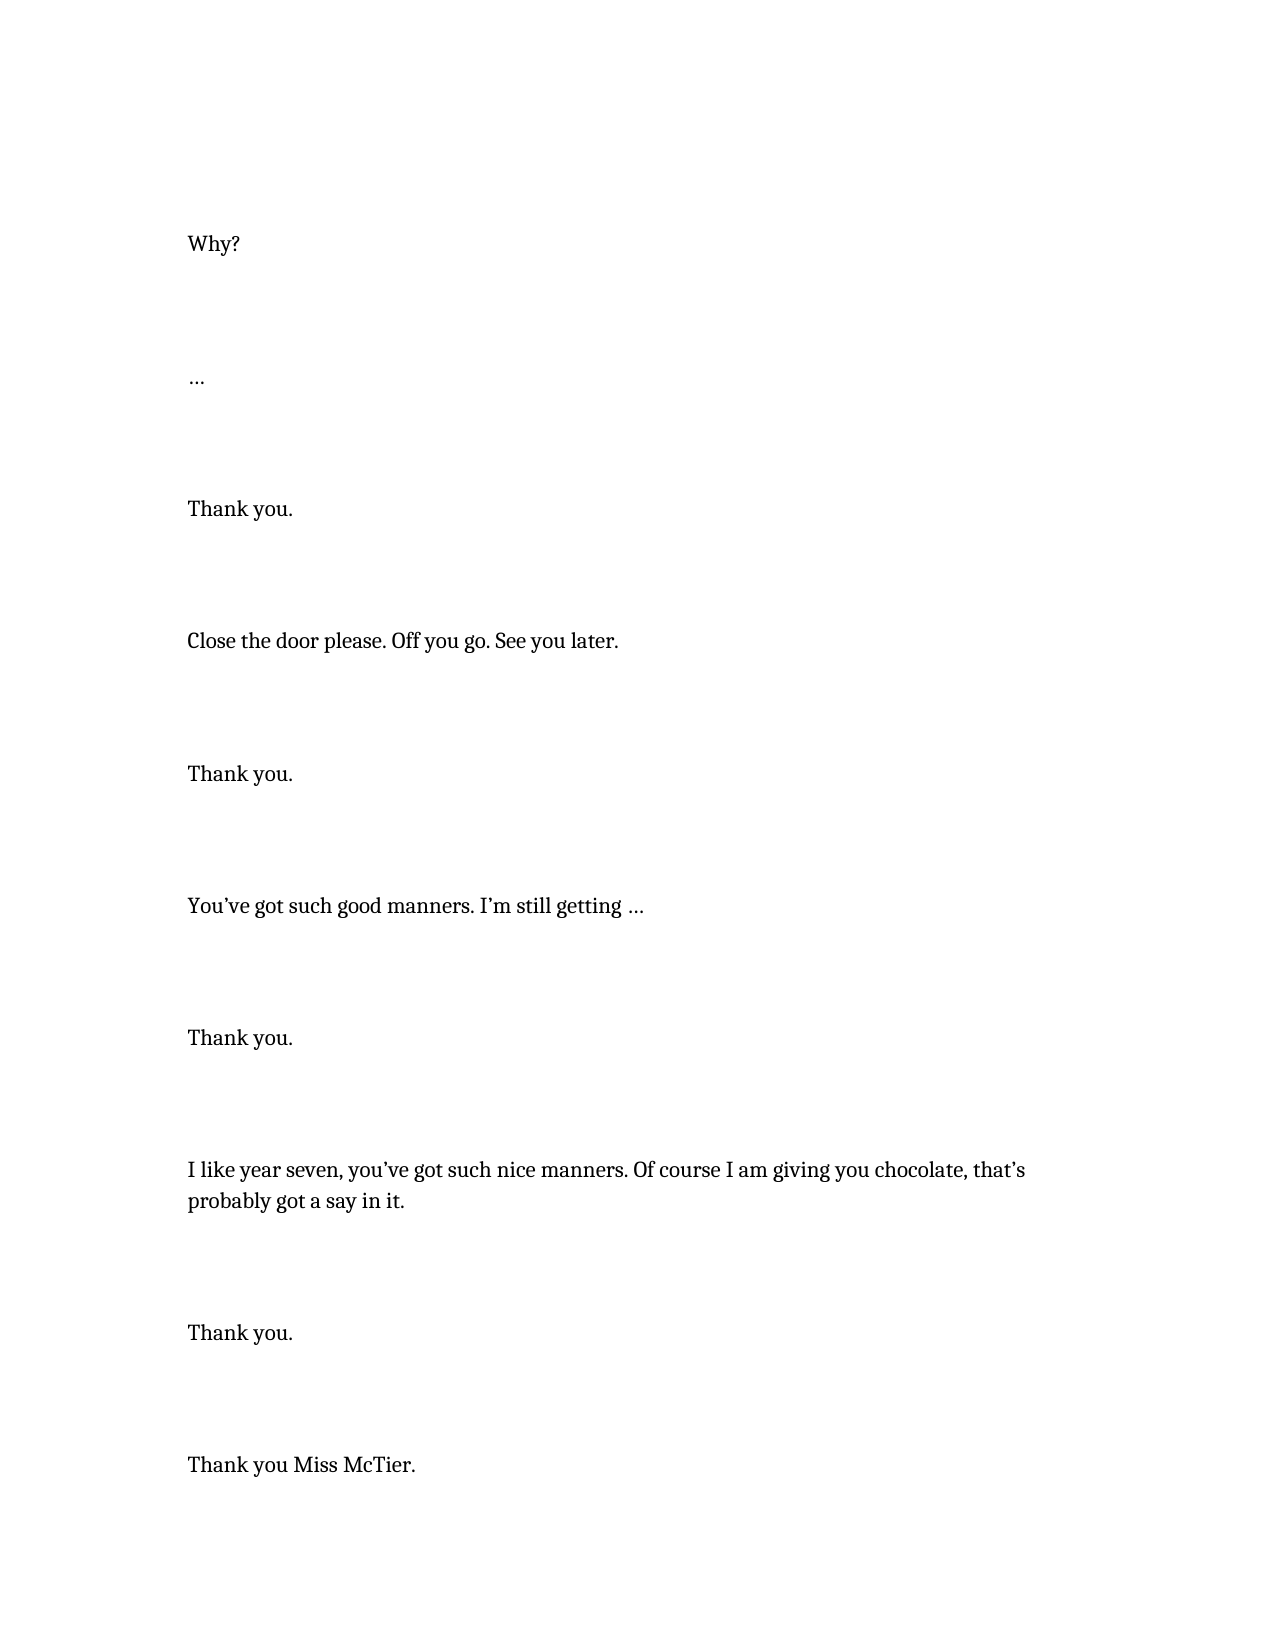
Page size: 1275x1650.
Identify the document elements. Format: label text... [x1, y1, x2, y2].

text Why? [187, 231, 1087, 258]
text Thank you Miss McTier. [187, 1452, 1087, 1478]
text You’ve got such good manners. I’m still getting … [187, 893, 1087, 919]
text Thank you. [187, 1320, 1087, 1346]
text Thank you. [187, 496, 1087, 522]
text Thank you. [187, 760, 1087, 787]
text … [187, 363, 1087, 390]
text Close the door please. Off you go. See you later. [187, 628, 1087, 654]
text I like year seven, you’ve got such nice manners. Of course I am giving you chocolate, that’s probably got a say in it. [187, 1157, 1087, 1214]
text Thank you. [187, 1025, 1087, 1051]
